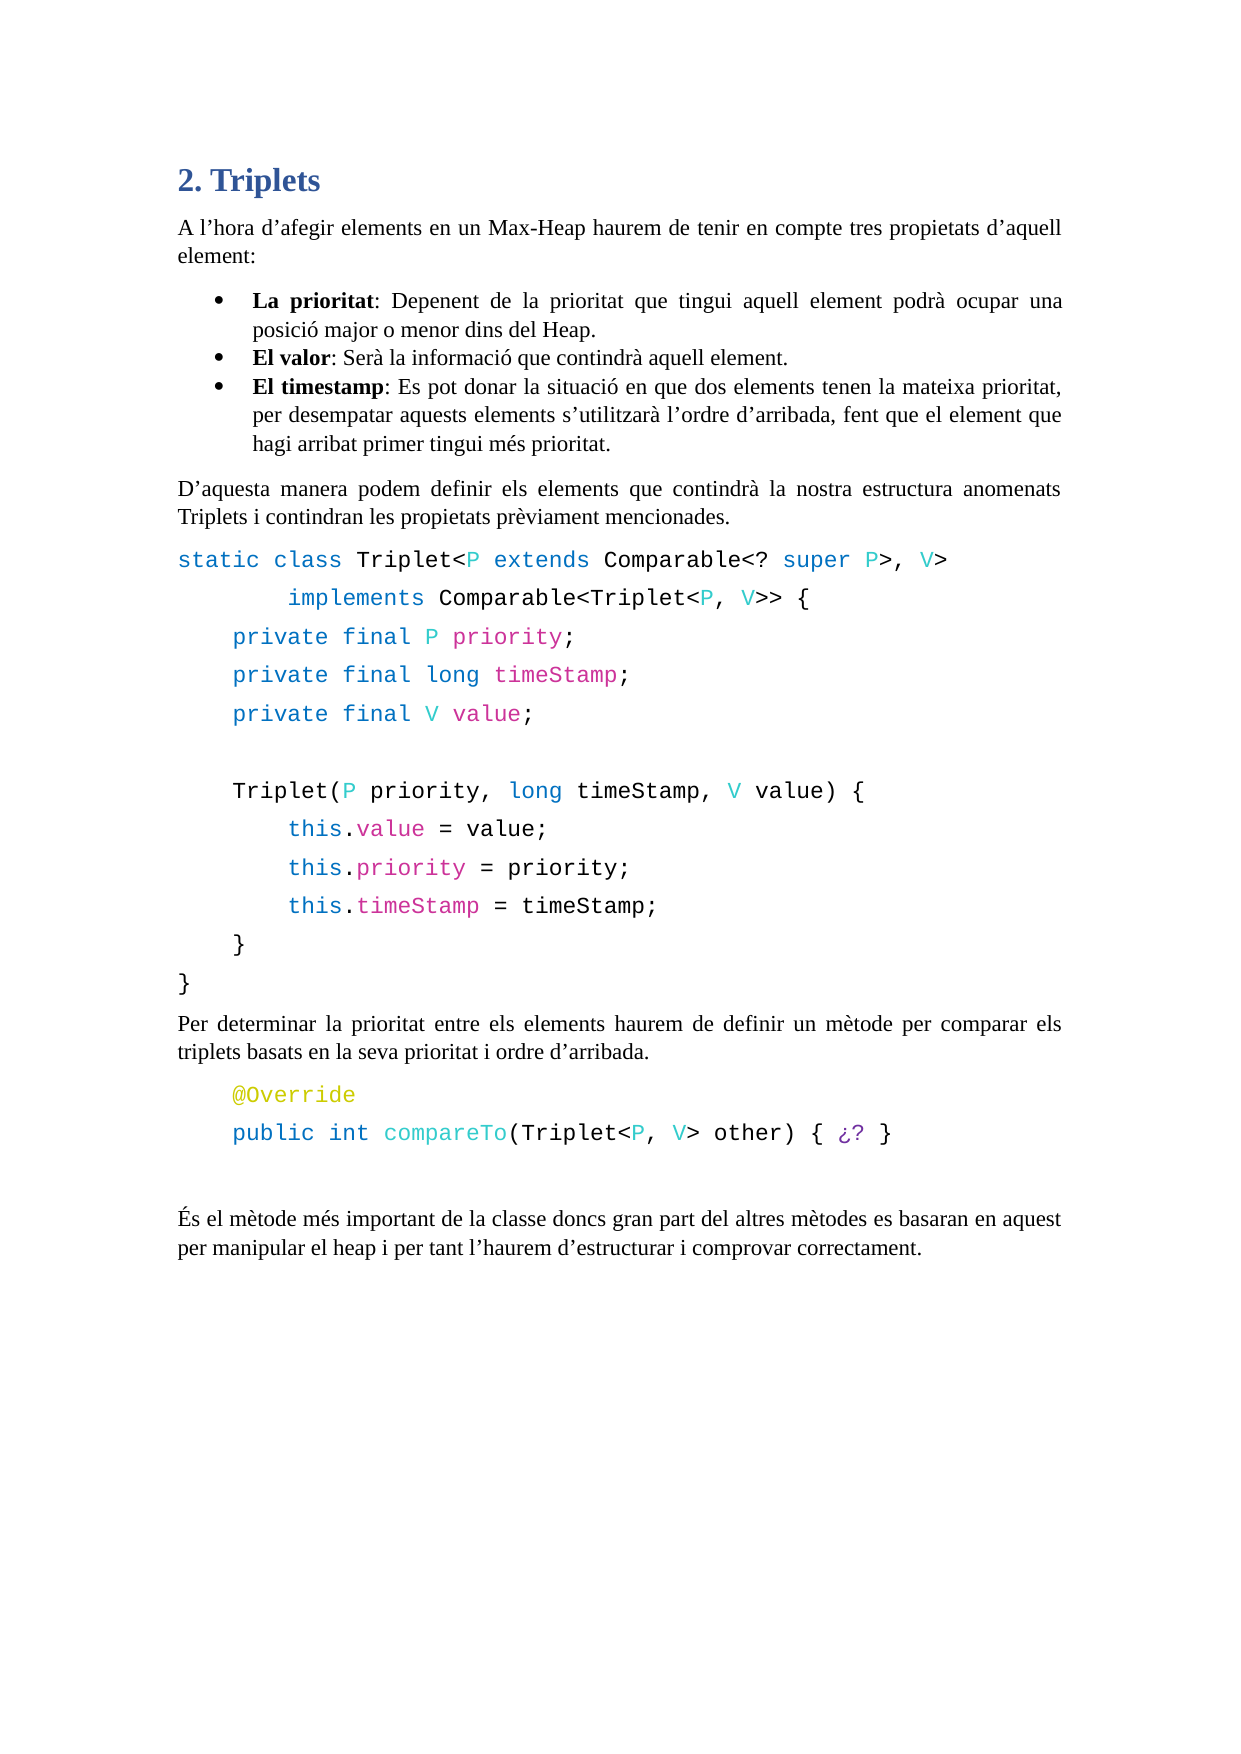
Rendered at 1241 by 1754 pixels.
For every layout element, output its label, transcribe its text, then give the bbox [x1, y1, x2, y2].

text implements Comparable<Triplet<P, V>> { [177, 587, 1063, 613]
text this.priority = priority; [177, 856, 1063, 882]
text static class Triplet<P extends Comparable<? super P>, V> [177, 548, 1063, 574]
text } [177, 971, 1063, 997]
subtitle 2. Triplets [177, 160, 1063, 198]
list El timestamp: Es pot donar la situació en que dos elements tenen la mateixa prioritat, per desempatar aquests elements s’utilitzarà l’ordre d’arribada, fent que el element que hagi arribat primer tingui més prioritat. [215, 373, 1063, 456]
text this.value = value; [177, 817, 1063, 843]
text private final P priority; [177, 625, 1063, 651]
text A l’hora d’afegir elements en un Max-Heap haurem de tenir en compte tres propietats d’aquell element: [177, 214, 1063, 269]
text @Override [177, 1083, 1063, 1109]
text Triplet(P priority, long timeStamp, V value) { [177, 779, 1063, 805]
text D’aquesta manera podem definir els elements que contindrà la nostra estructura anomenats Triplets i contindran les propietats prèviament mencionades. [177, 475, 1063, 529]
text public int compareTo(Triplet<P, V> other) { ¿? } [177, 1122, 1063, 1147]
text Per determinar la prioritat entre els elements haurem de definir un mètode per comparar els triplets basats en la seva prioritat i ordre d’arribada. [177, 1009, 1063, 1064]
text this.timeStamp = timeStamp; [177, 894, 1063, 920]
text És el mètode més important de la classe doncs gran part del altres mètodes es basaran en aquest per manipular el heap i per tant l’haurem d’estructurar i comprovar correctament. [177, 1205, 1063, 1260]
text } [177, 933, 1063, 959]
text private final long timeStamp; [177, 664, 1063, 689]
text private final V value; [177, 702, 1063, 728]
list El valor: Serà la informació que contindrà aquell element. [215, 344, 1063, 371]
list La prioritat: Depenent de la prioritat que tingui aquell element podrà ocupar una posició major o menor dins del Heap. [215, 287, 1063, 342]
